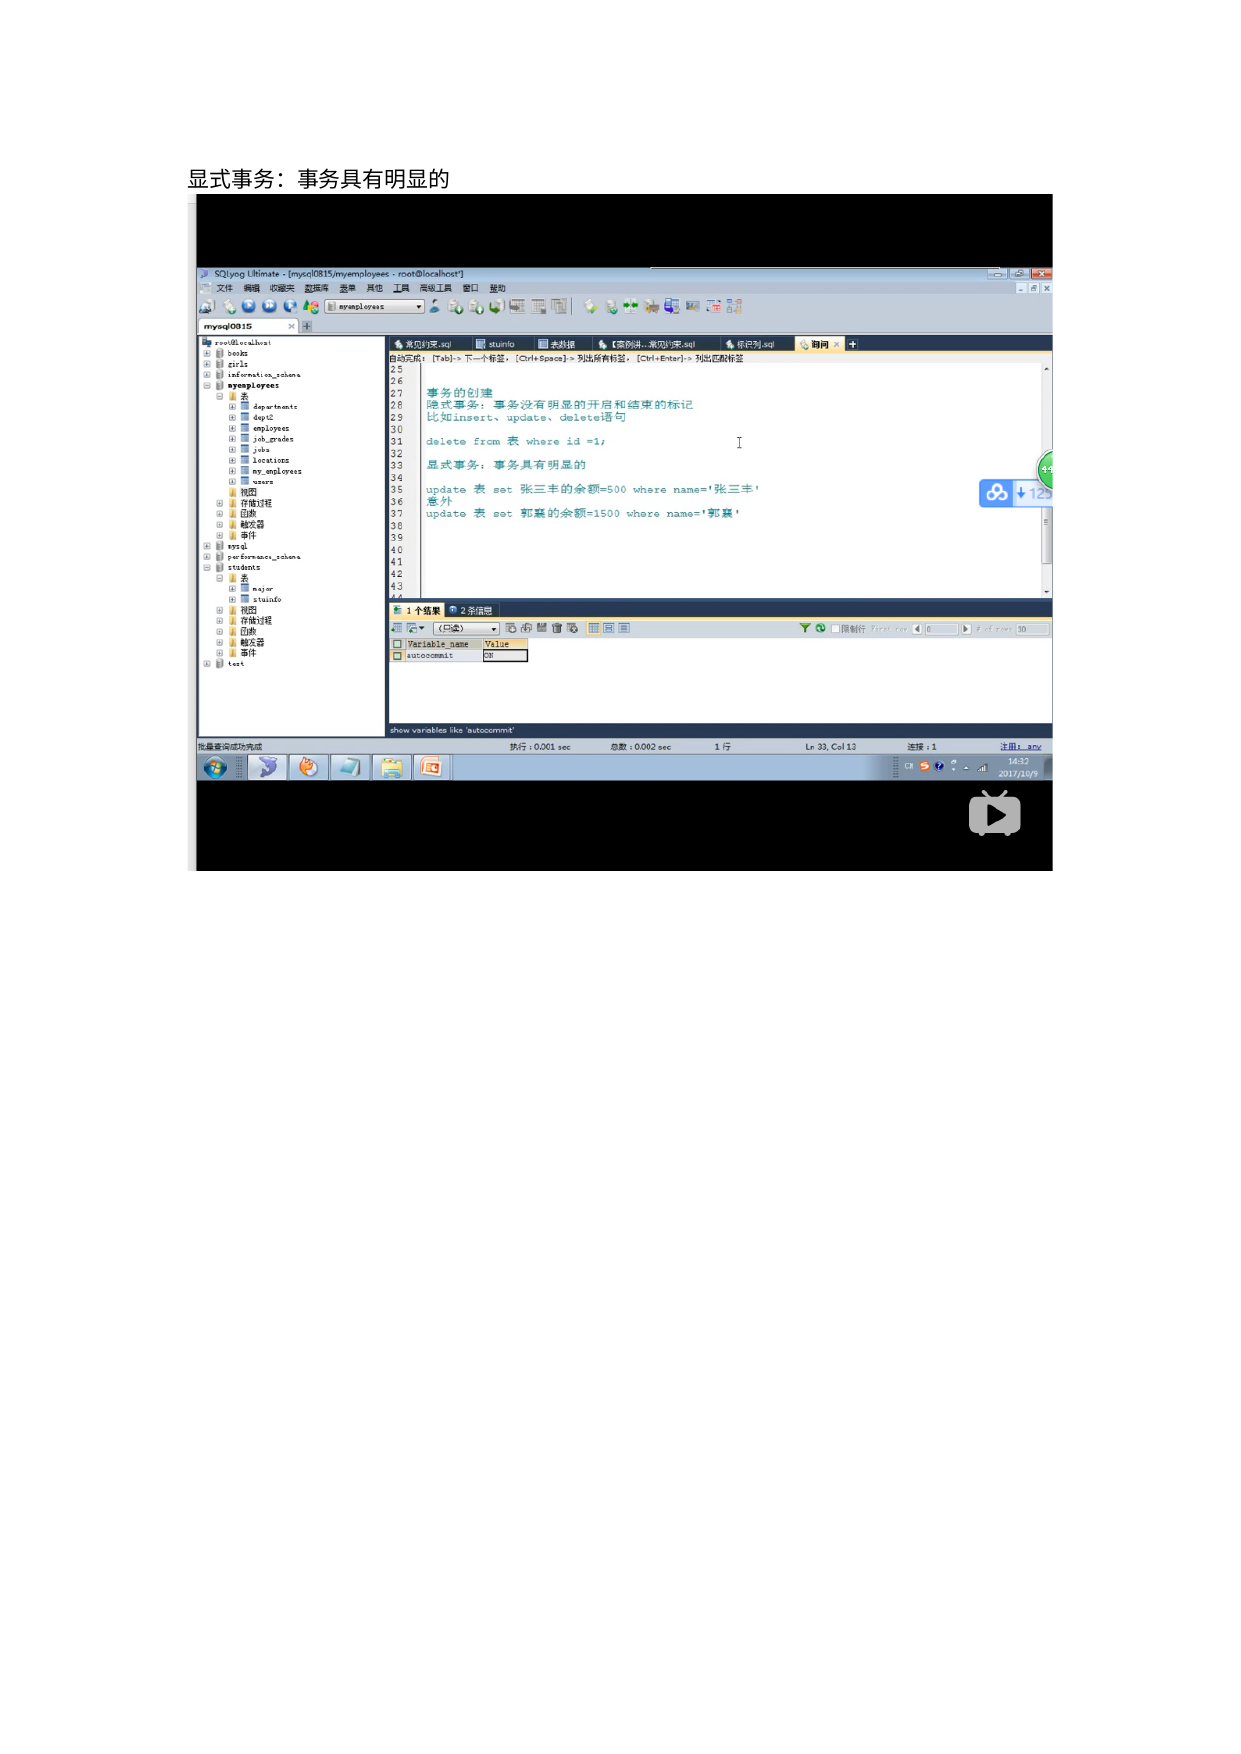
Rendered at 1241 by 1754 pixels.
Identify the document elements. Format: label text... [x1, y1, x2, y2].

picture [187, 194, 1053, 871]
text 显式事务：事务具有明显的 [187, 162, 1053, 194]
